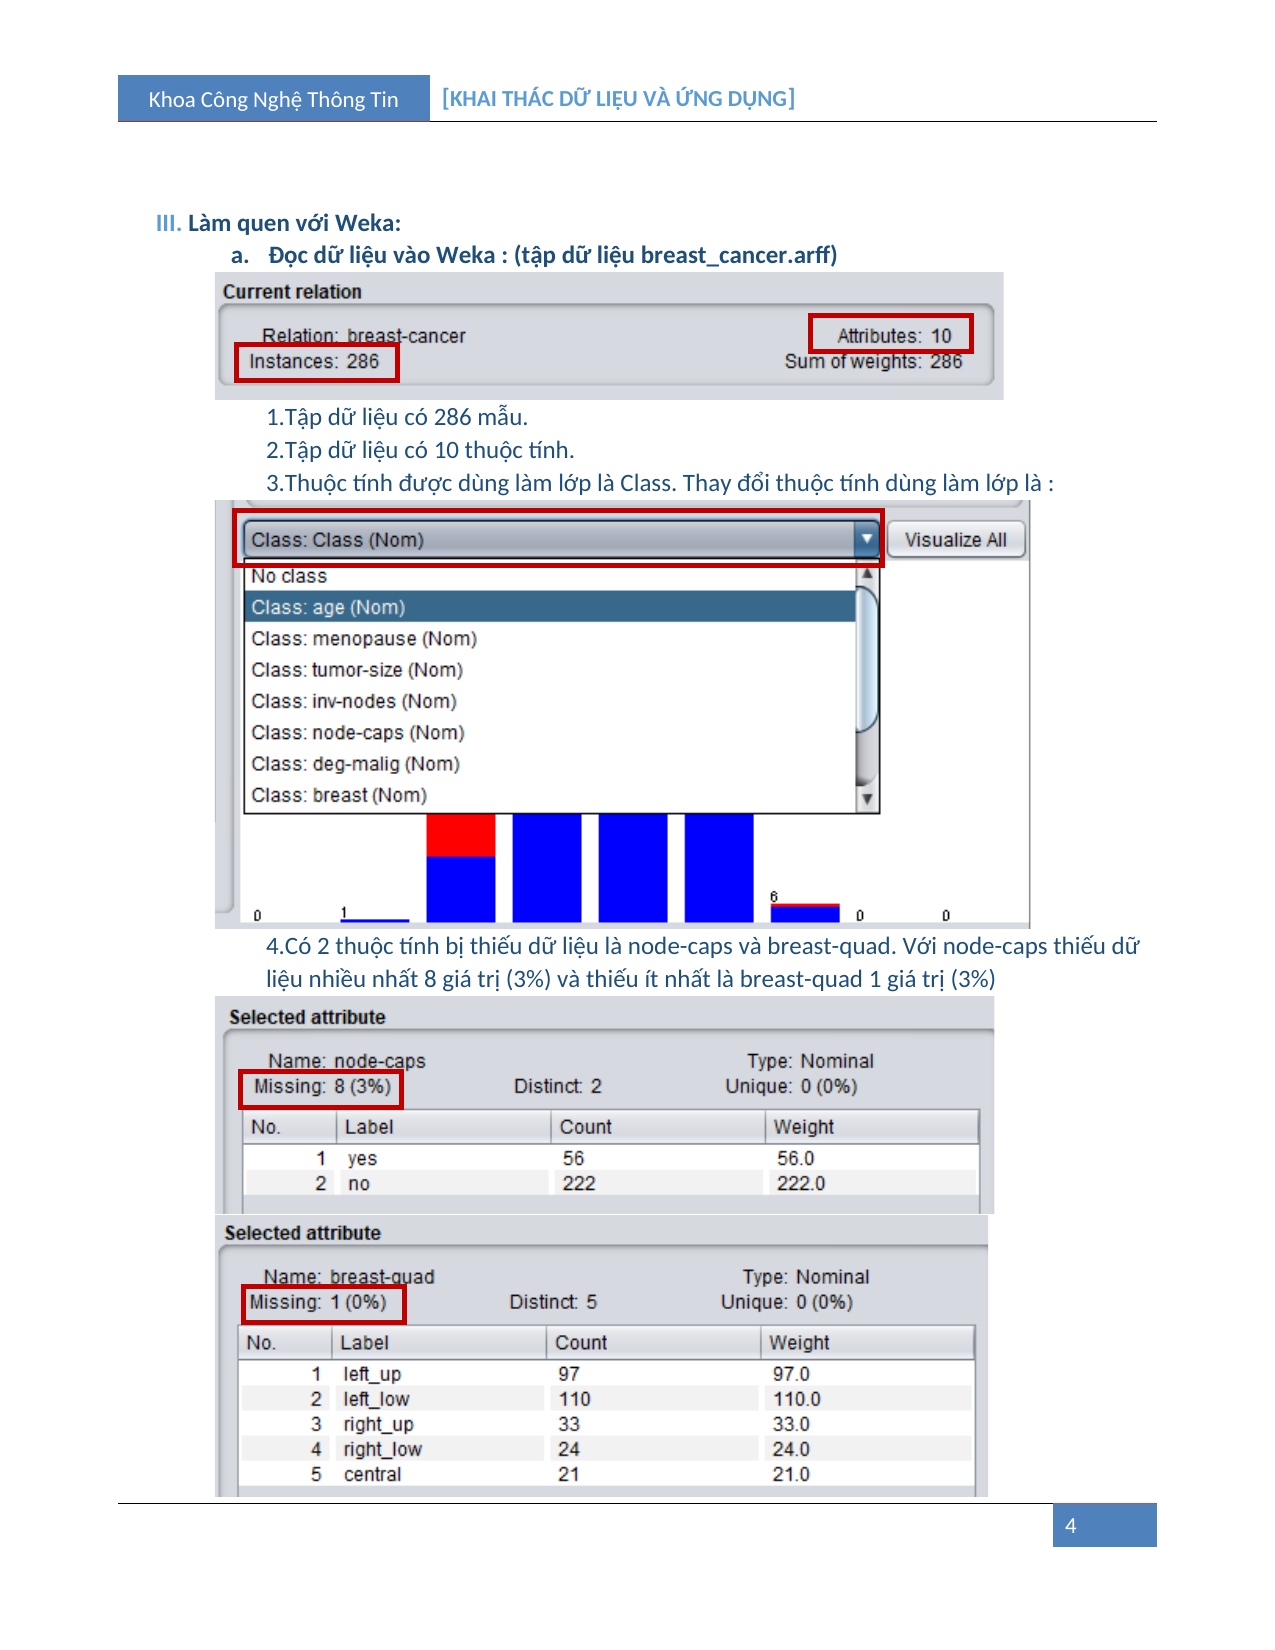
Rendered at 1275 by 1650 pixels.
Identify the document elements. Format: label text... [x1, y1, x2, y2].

list 4.Có 2 thuộc tính bị thiếu dữ liệu là node-caps và breast-quad. Với node-caps thiếu dữ liệu nhiều nhất 8 giá trị (3%) và thiếu ít nhất là breast-quad 1 giá trị (3%) [266, 931, 1157, 994]
picture [214, 1215, 989, 1497]
picture [214, 272, 1004, 400]
list 2.Tập dữ liệu có 10 thuộc tính. [266, 434, 1157, 465]
picture [214, 500, 1031, 929]
picture [214, 996, 995, 1214]
list 3.Thuộc tính được dùng làm lớp là Class. Thay đổi thuộc tính dùng làm lớp là : [266, 467, 1157, 498]
list 1.Tập dữ liệu có 286 mẫu. [266, 401, 1157, 432]
list Làm quen với Weka: [156, 207, 1157, 237]
list Đọc dữ liệu vào Weka : (tập dữ liệu breast_cancer.arff) [231, 240, 1157, 270]
